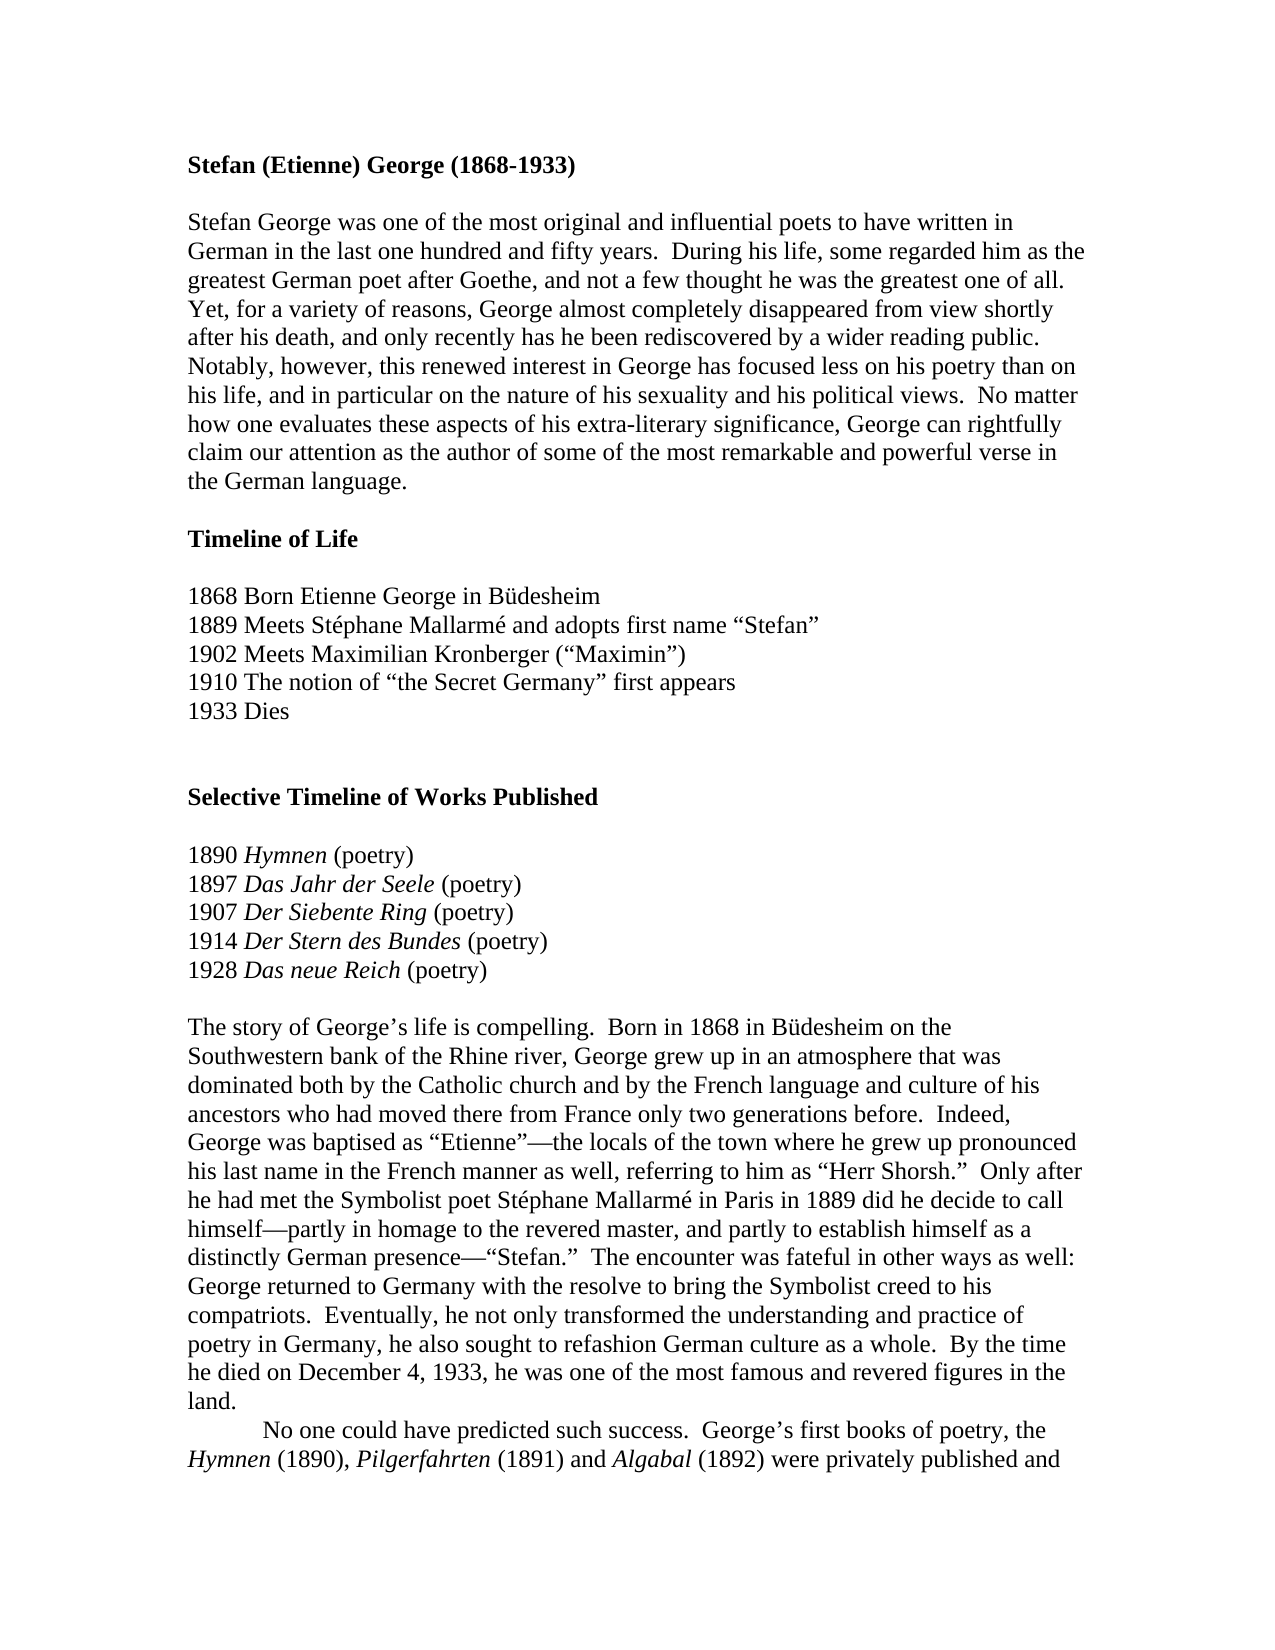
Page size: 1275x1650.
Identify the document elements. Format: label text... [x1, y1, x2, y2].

text Stefan George was one of the most original and influential poets to have written in German in the last one hundred and fifty years. During his life, some regarded him as the greatest German poet after Goethe, and not a few thought he was the greatest one of all. Yet, for a variety of reasons, George almost completely disappeared from view shortly after his death, and only recently has he been rediscovered by a wider reading public. Notably, however, this renewed interest in George has focused less on his poetry than on his life, and in particular on the nature of his sexuality and his political views. No matter how one evaluates these aspects of his extra-literary significance, George can rightfully claim our attention as the author of some of the most remarkable and powerful verse in the German language. [187, 207, 1087, 495]
text 1868 Born Etienne George in Büdesheim [187, 581, 1087, 610]
text Timeline of Life [187, 524, 1087, 552]
text 1897 Das Jahr der Seele (poetry) [187, 869, 1087, 897]
text The story of George’s life is compelling. Born in 1868 in Büdesheim on the Southwestern bank of the Rhine river, George grew up in an atmosphere that was dominated both by the Catholic church and by the French language and culture of his ancestors who had moved there from France only two generations before. Indeed, George was baptised as “Etienne”—the locals of the town where he grew up pronounced his last name in the French manner as well, referring to him as “Herr Shorsh.” Only after he had met the Symbolist poet Stéphane Mallarmé in Paris in 1889 did he decide to call himself—partly in homage to the revered master, and partly to establish himself as a distinctly German presence—“Stefan.” The encounter was fateful in other ways as well: George returned to Germany with the resolve to bring the Symbolist creed to his compatriots. Eventually, he not only transformed the understanding and practice of poetry in Germany, he also sought to refashion German culture as a whole. By the time he died on December 4, 1933, he was one of the most famous and revered figures in the land. [187, 1012, 1087, 1415]
text 1928 Das neue Reich (poetry) [187, 955, 1087, 984]
text 1889 Meets Stéphane Mallarmé and adopts first name “Stefan” [187, 610, 1087, 639]
text 1890 Hymnen (poetry) [187, 840, 1087, 869]
text 1933 Dies [187, 696, 1087, 725]
text 1910 The notion of “the Secret Germany” first appears [187, 667, 1087, 696]
text 1914 Der Stern des Bundes (poetry) [187, 926, 1087, 955]
text Selective Timeline of Works Published [187, 782, 1087, 811]
text Stefan (Etienne) George (1868-1933) [187, 150, 1087, 179]
text 1907 Der Siebente Ring (poetry) [187, 897, 1087, 926]
text 1902 Meets Maximilian Kronberger (“Maximin”) [187, 639, 1087, 667]
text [187, 1415, 1087, 1472]
